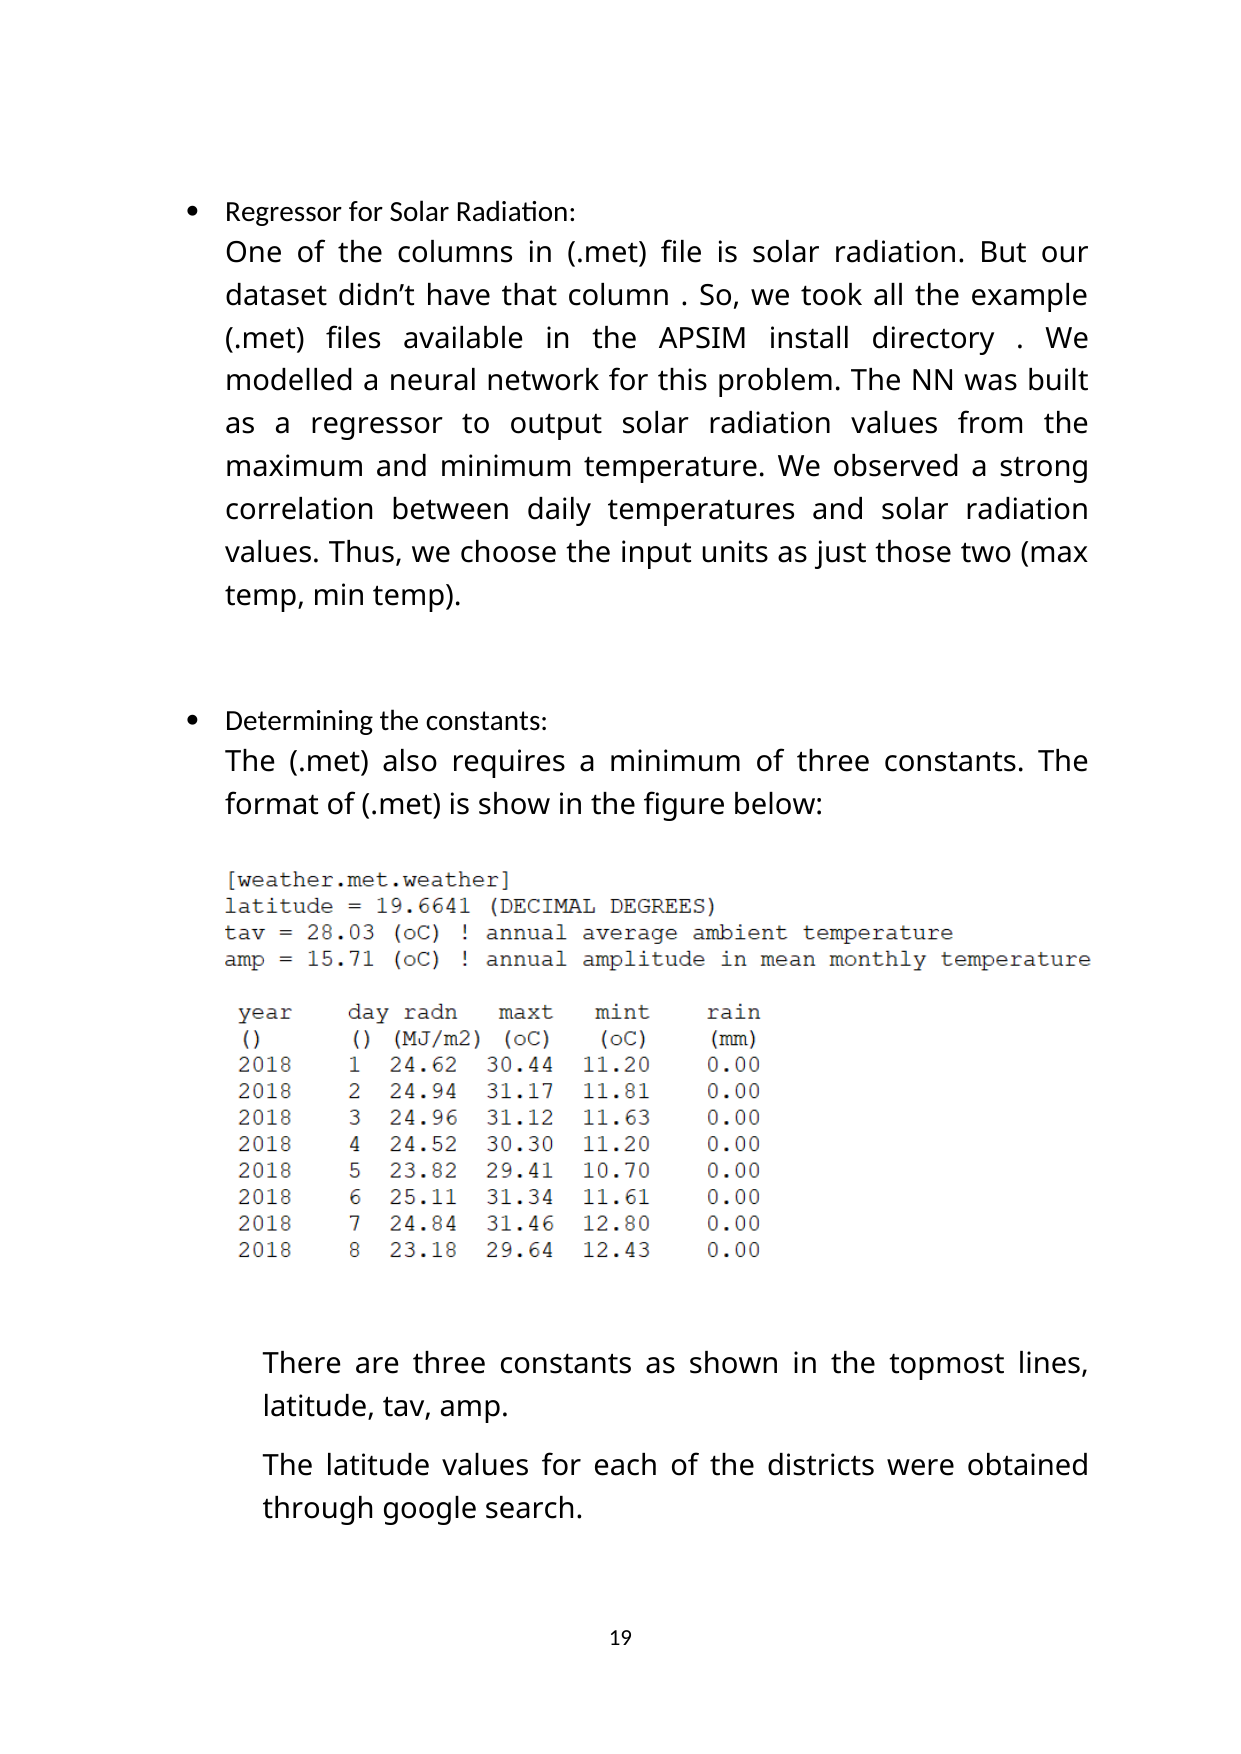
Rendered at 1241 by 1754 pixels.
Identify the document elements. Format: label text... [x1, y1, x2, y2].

list Determining the constants: [187, 702, 1090, 738]
list Regressor for Solar Radiation: [187, 193, 1090, 228]
text The latitude values for each of the districts were obtained through google search. [262, 1444, 1090, 1527]
picture [225, 869, 1148, 1264]
text There are three constants as shown in the topmost lines, latitude, tav, amp. [262, 1342, 1090, 1425]
list One of the columns in (.met) file is solar radiation. But our dataset didn’t have that column . So, we took all the example (.met) files available in the APSIM install directory . We modelled a neural network for this problem. The NN was built as a regressor to output solar radiation values from the maximum and minimum temperature. We observed a strong correlation between daily temperatures and solar radiation values. Thus, we choose the input units as just those two (max temp, min temp). [225, 231, 1090, 613]
list The (.met) also requires a minimum of three constants. The format of (.met) is show in the figure below: [225, 741, 1090, 823]
